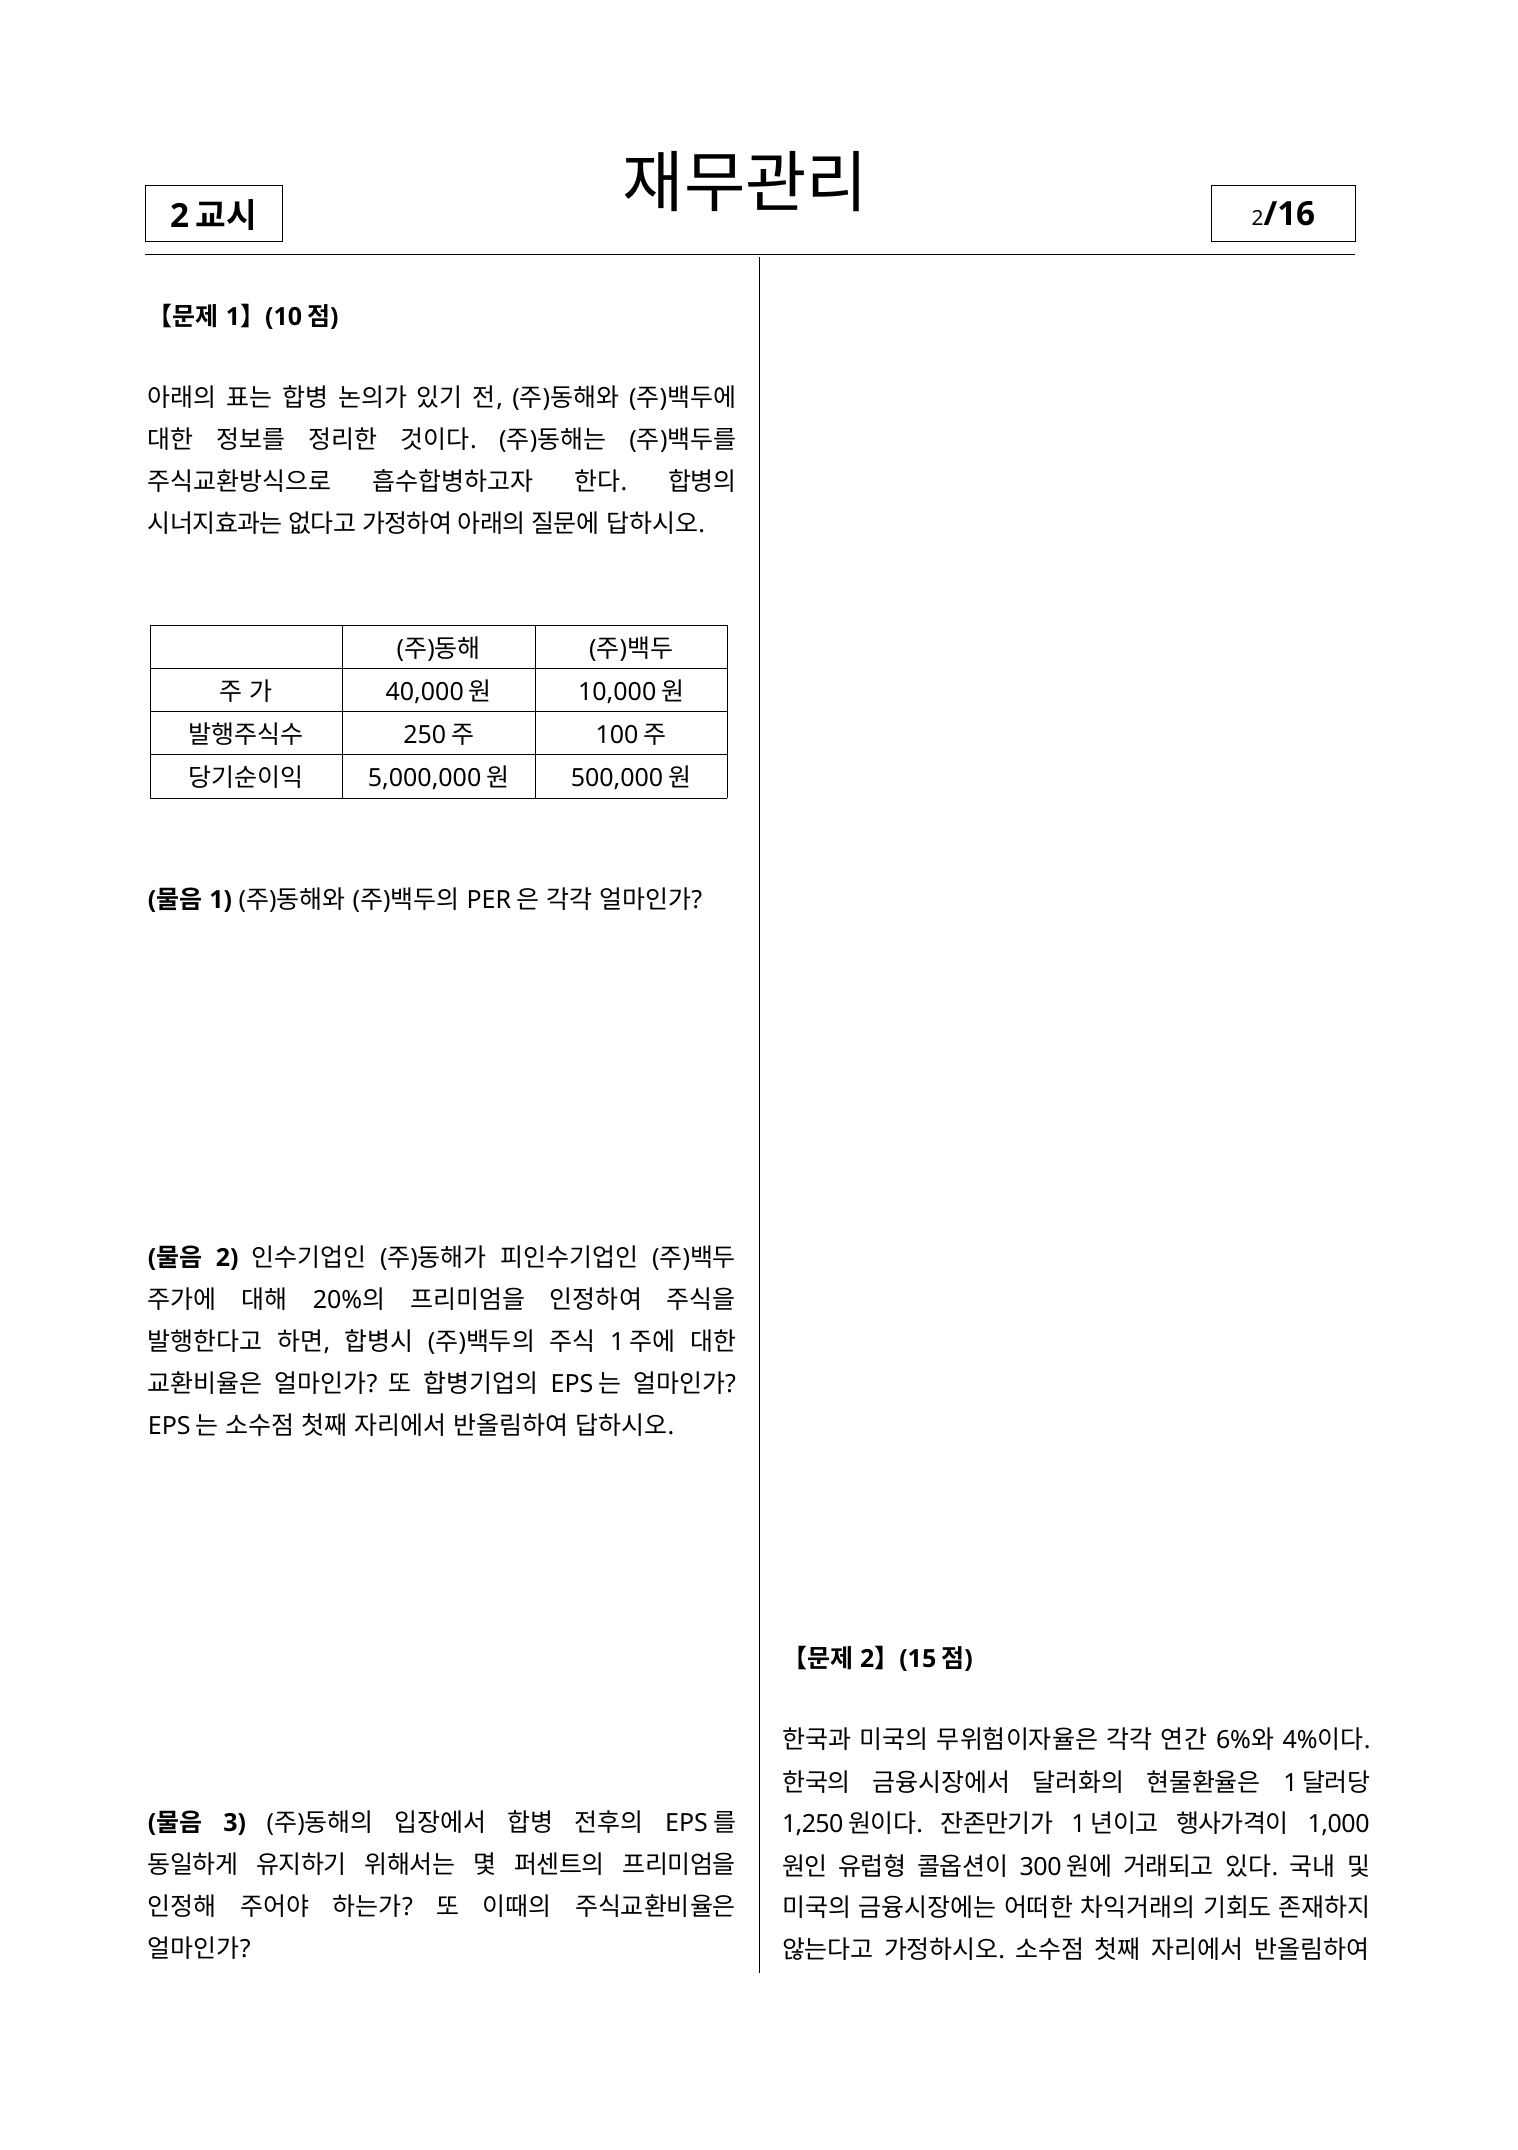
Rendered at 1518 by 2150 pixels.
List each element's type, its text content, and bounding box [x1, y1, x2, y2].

text 【문제 2】(15점) [782, 1638, 1370, 1675]
table_cell 40,000원 [343, 669, 535, 711]
text (물음 1) (주)동해와 (주)백두의 PER은 각각 얼마인가? [148, 880, 736, 916]
table_header (주)동해 [343, 626, 535, 668]
table_header (주)백두 [536, 626, 727, 668]
table_cell 500,000원 [536, 755, 727, 797]
table_cell 주 가 [151, 669, 342, 711]
text (물음 2) 인수기업인 (주)동해가 피인수기업인 (주)백두 주가에 대해 20%의 프리미엄을 인정하여 주식을 발행한다고 하면, 합병시 (주)백두의 주식 1주에 대한 교환비율은 얼마인가? 또 합병기업의 EPS는 얼마인가? EPS는 소수점 첫째 자리에서 반올림하여 답하시오. [148, 1238, 736, 1442]
table_header [151, 626, 342, 668]
text (물음 3) (주)동해의 입장에서 합병 전후의 EPS를 동일하게 유지하기 위해서는 몇 퍼센트의 프리미엄을 인정해 주어야 하는가? 또 이때의 주식교환비율은 얼마인가? [148, 1803, 736, 1965]
table_cell 10,000원 [536, 669, 727, 711]
table_cell 250주 [343, 712, 535, 754]
table_cell 5,000,000원 [343, 755, 535, 797]
table_cell 100주 [536, 712, 727, 754]
table_cell 당기순이익 [151, 755, 342, 797]
text 【문제 1】(10점) [148, 296, 736, 332]
text 아래의 표는 합병 논의가 있기 전, (주)동해와 (주)백두에 대한 정보를 정리한 것이다. (주)동해는 (주)백두를 주식교환방식으로 흡수합병하고자 한다. 합병의 시너지효과는 없다고 가정하여 아래의 질문에 답하시오. [148, 378, 736, 540]
table_cell 발행주식수 [151, 712, 342, 754]
